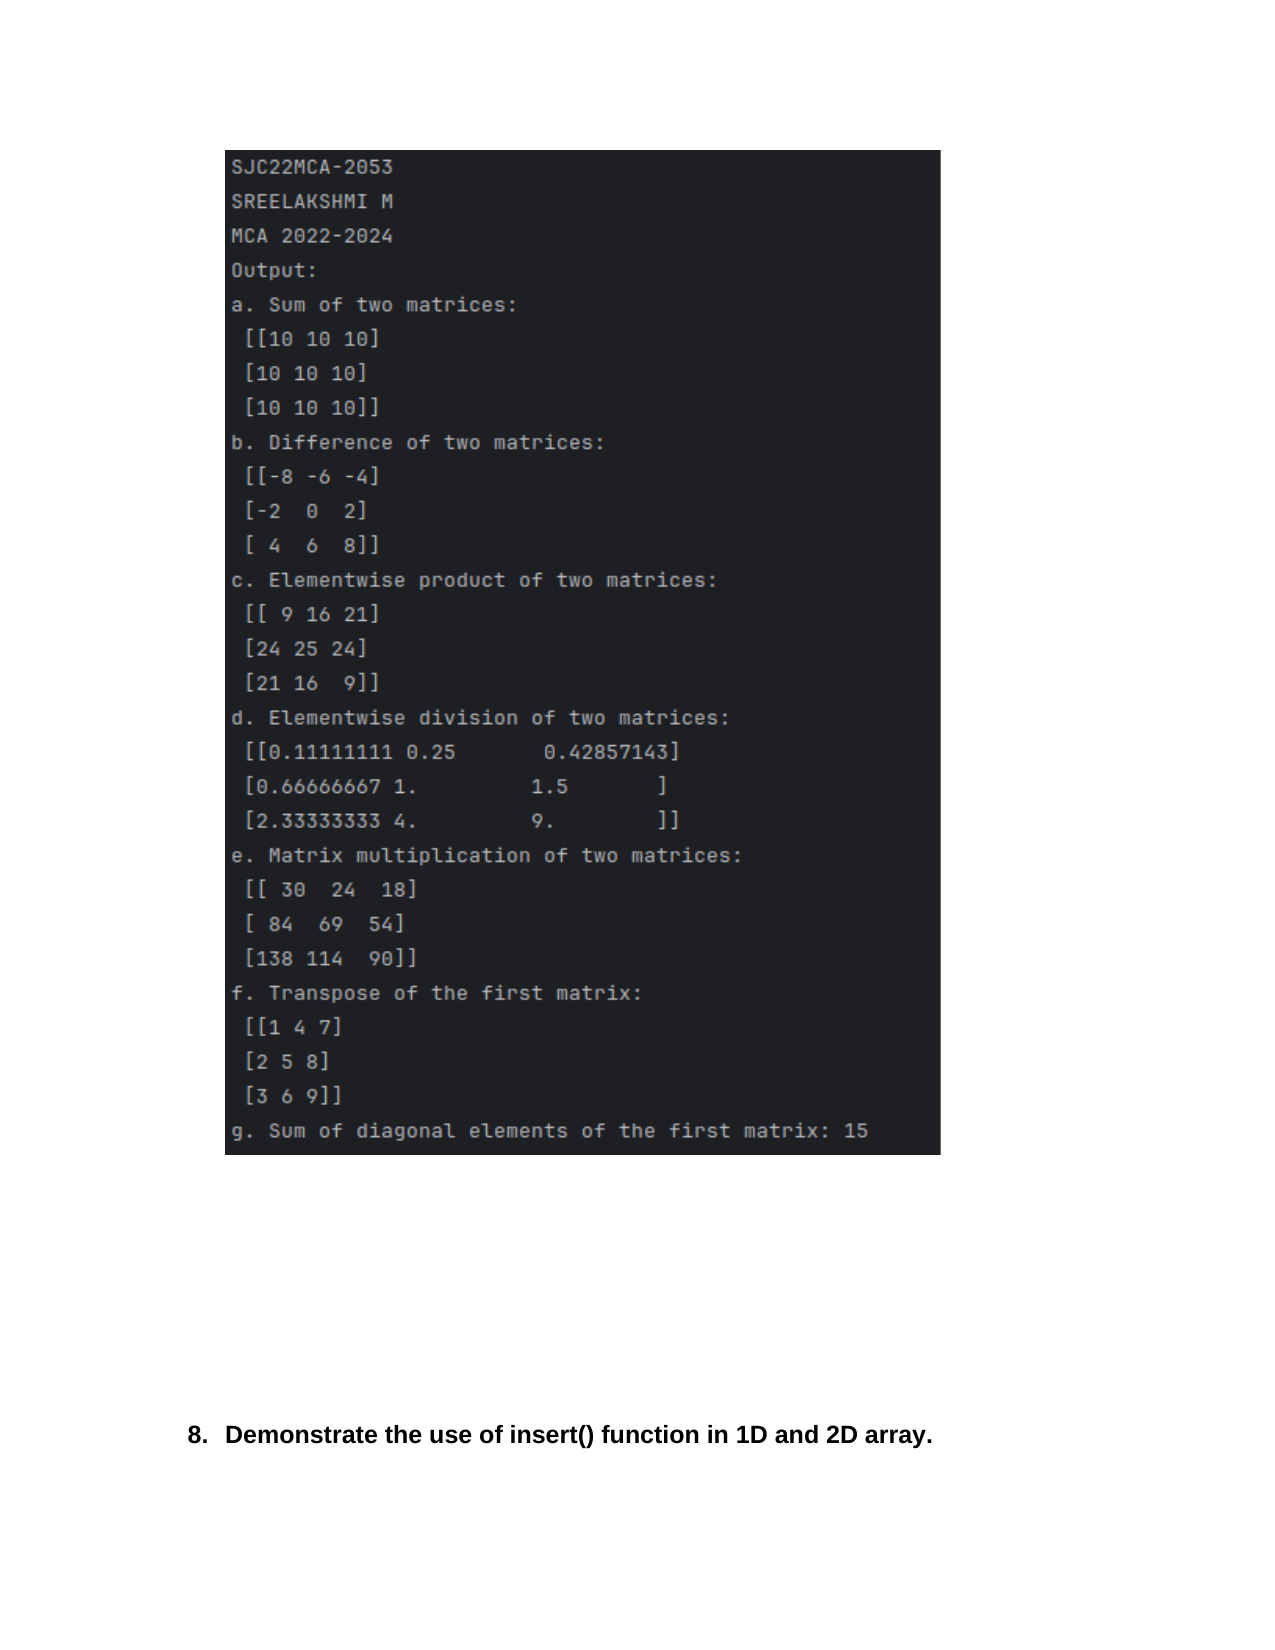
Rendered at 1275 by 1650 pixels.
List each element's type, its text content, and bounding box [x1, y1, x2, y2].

list Demonstrate the use of insert() function in 1D and 2D array. [187, 1420, 1125, 1449]
picture [225, 150, 941, 1155]
